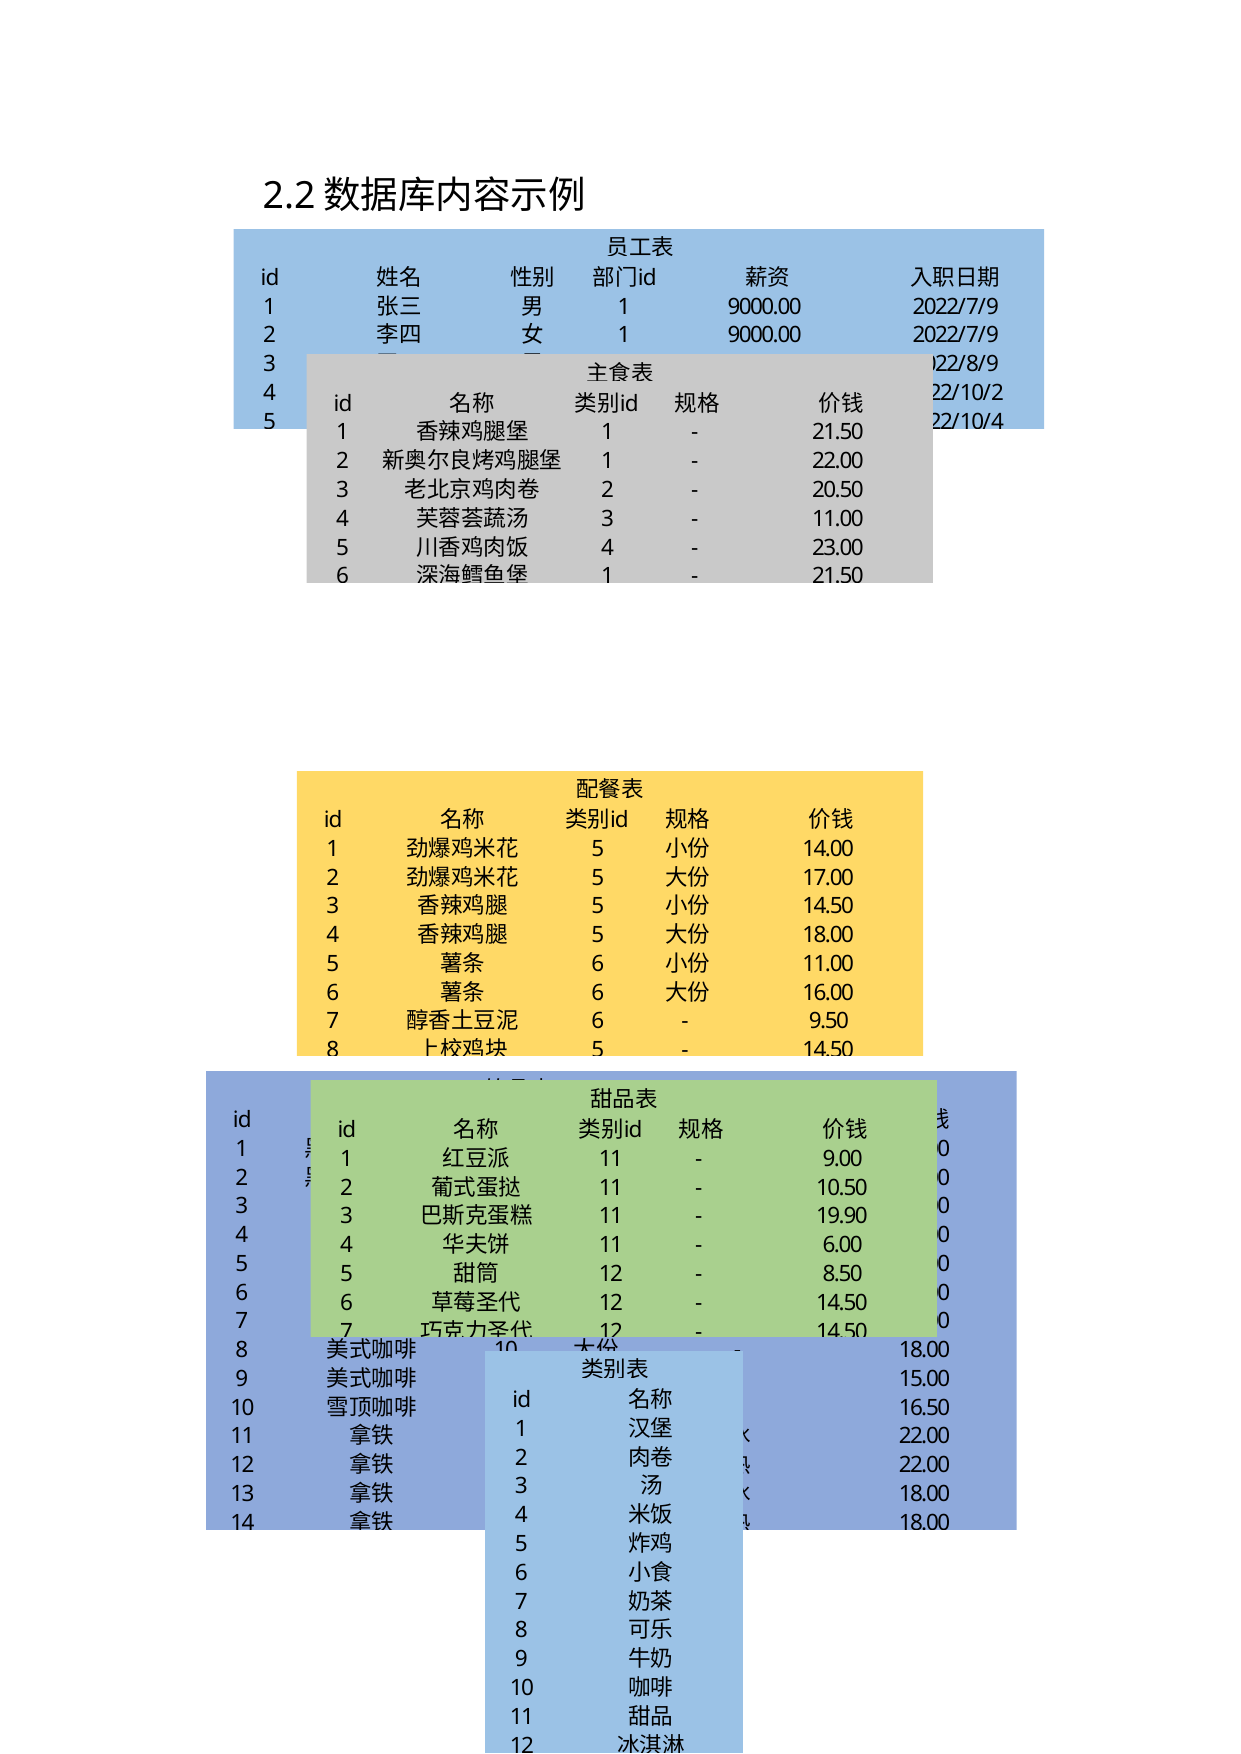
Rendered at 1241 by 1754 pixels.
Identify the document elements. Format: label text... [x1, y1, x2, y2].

text 2.2数据库内容示例 [262, 160, 1053, 225]
